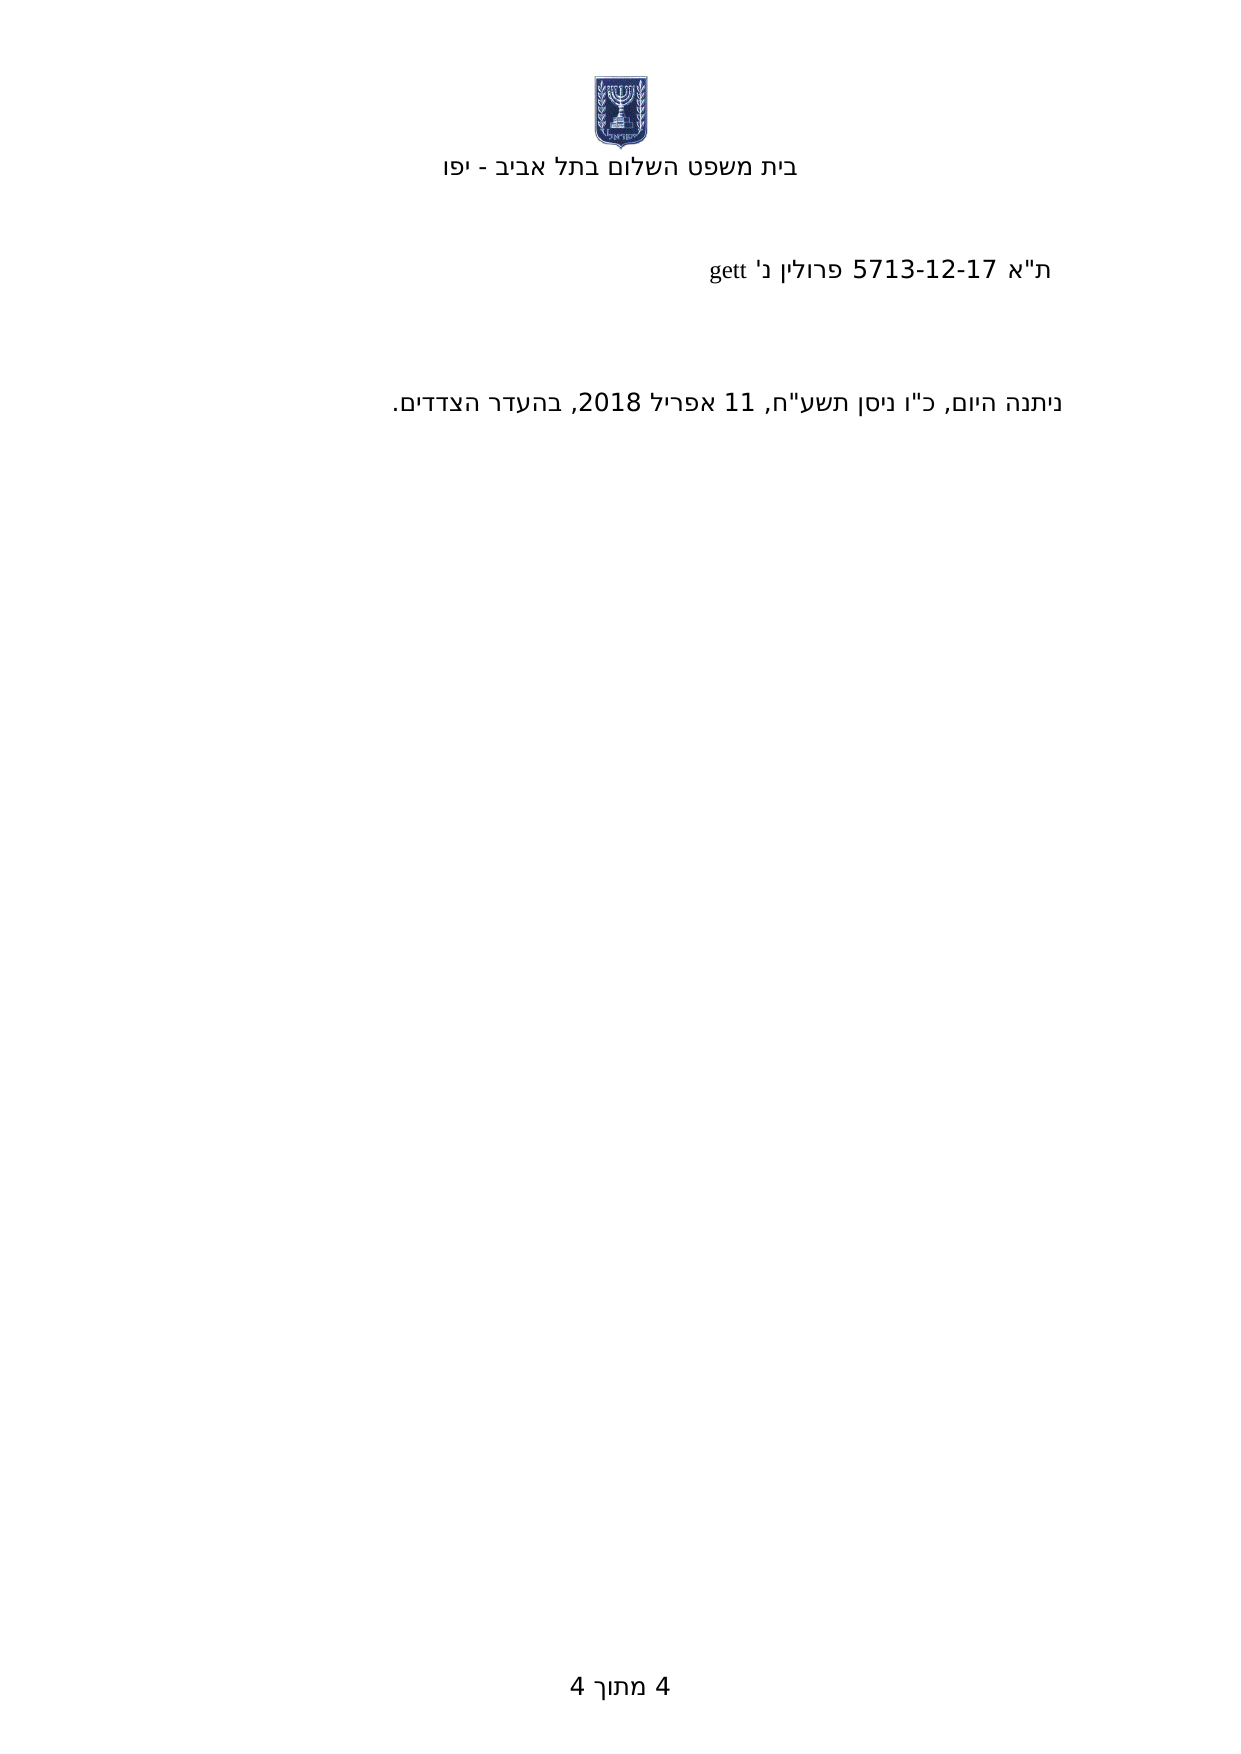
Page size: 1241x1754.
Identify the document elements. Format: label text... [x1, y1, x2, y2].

text ניתנה היום, , , בהעדר הצדדים. [177, 388, 1063, 417]
picture [589, 75, 651, 152]
